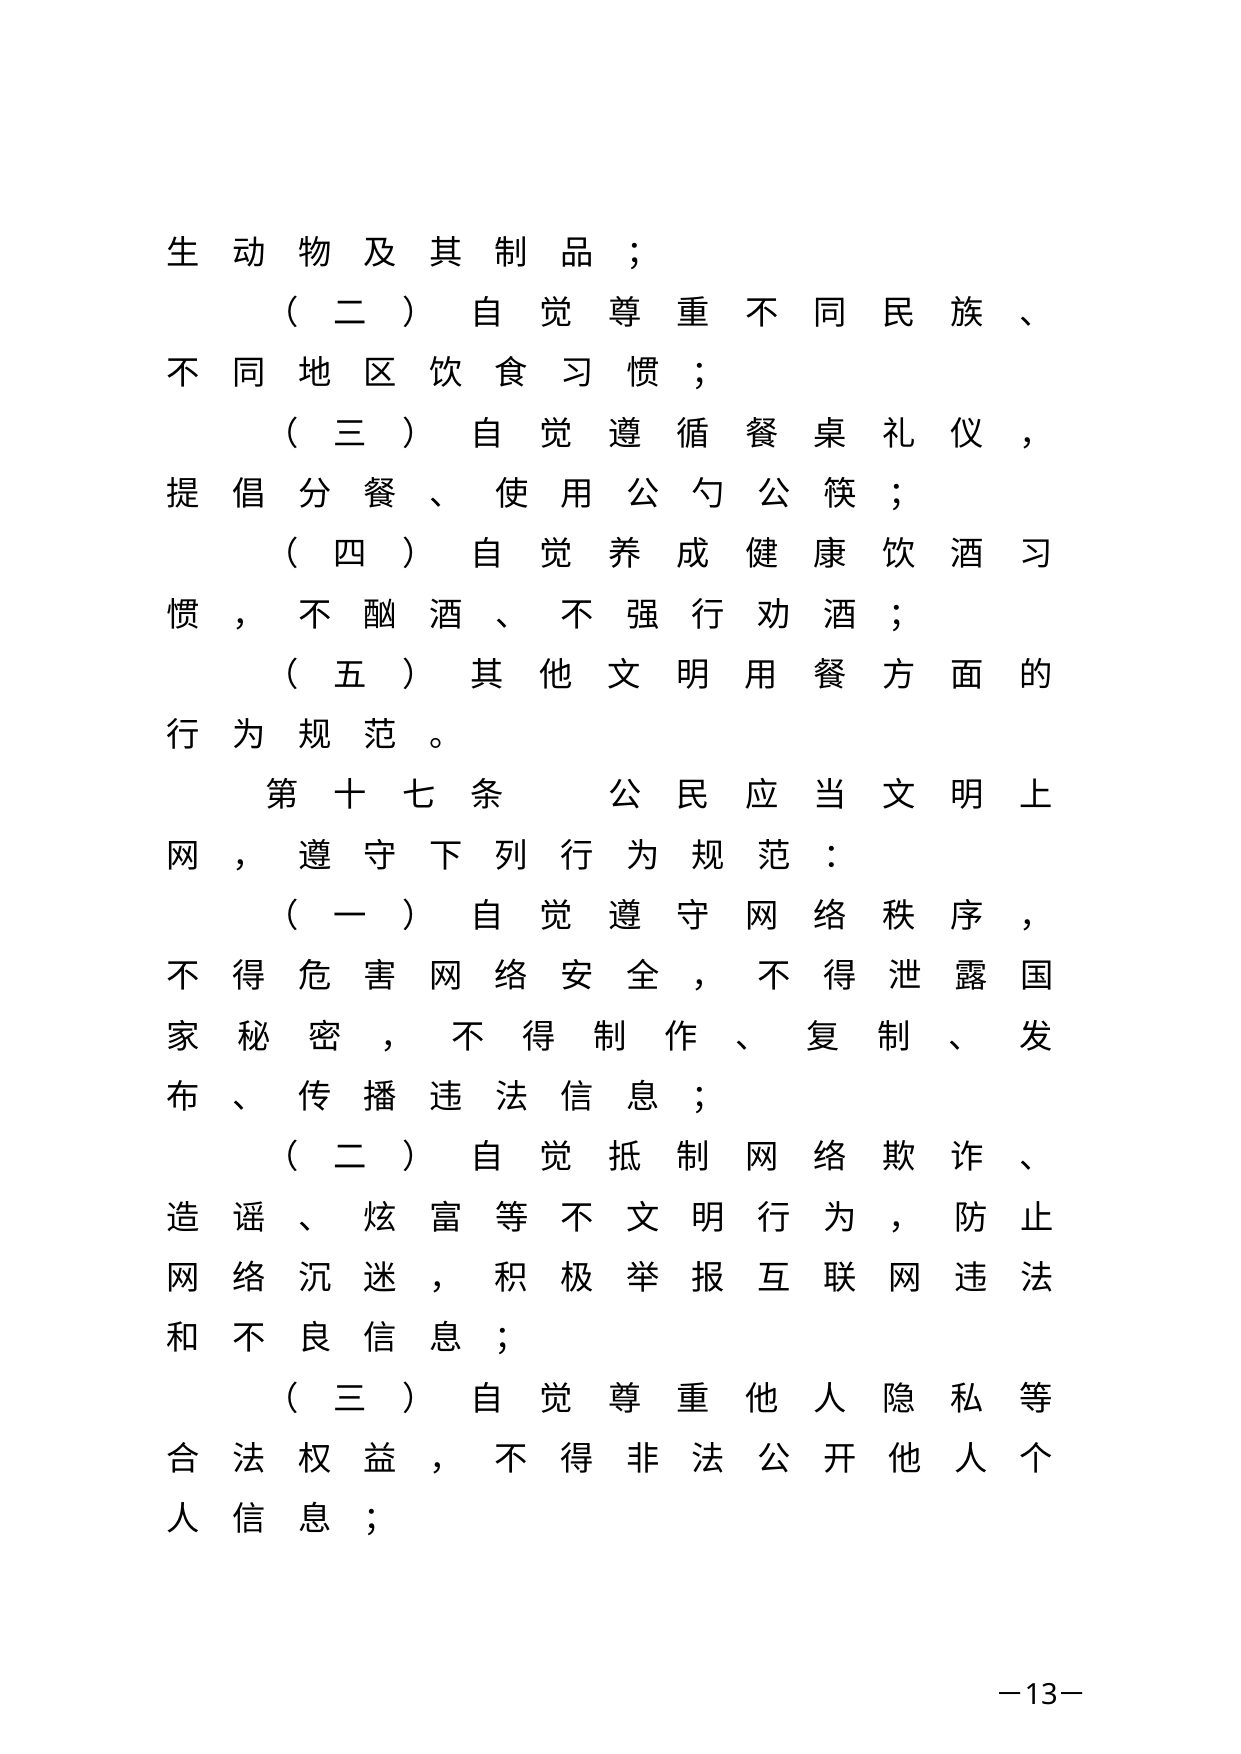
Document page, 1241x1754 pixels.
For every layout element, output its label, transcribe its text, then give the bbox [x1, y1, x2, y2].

text （二）自觉尊重不同民族、不同地区饮食习惯； [167, 280, 1085, 400]
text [167, 219, 1085, 280]
text （五）其他文明用餐方面的行为规范。 [167, 642, 1085, 762]
text （三）自觉尊重他人隐私等合法权益，不得非法公开他人个人信息； [167, 1365, 1085, 1546]
text （二）自觉抵制网络欺诈、造谣、炫富等不文明行为，防止网络沉迷，积极举报互联网违法和不良信息； [167, 1124, 1085, 1365]
text （四）自觉养成健康饮酒习惯，不酗酒、不强行劝酒； [167, 521, 1085, 642]
text 第十七条 公民应当文明上网，遵守下列行为规范： [167, 762, 1085, 883]
text （三）自觉遵循餐桌礼仪，提倡分餐、使用公勺公筷； [167, 400, 1085, 521]
text （一）自觉遵守网络秩序，不得危害网络安全，不得泄露国家秘密，不得制作、复制、发布、传播违法信息； [167, 883, 1085, 1124]
